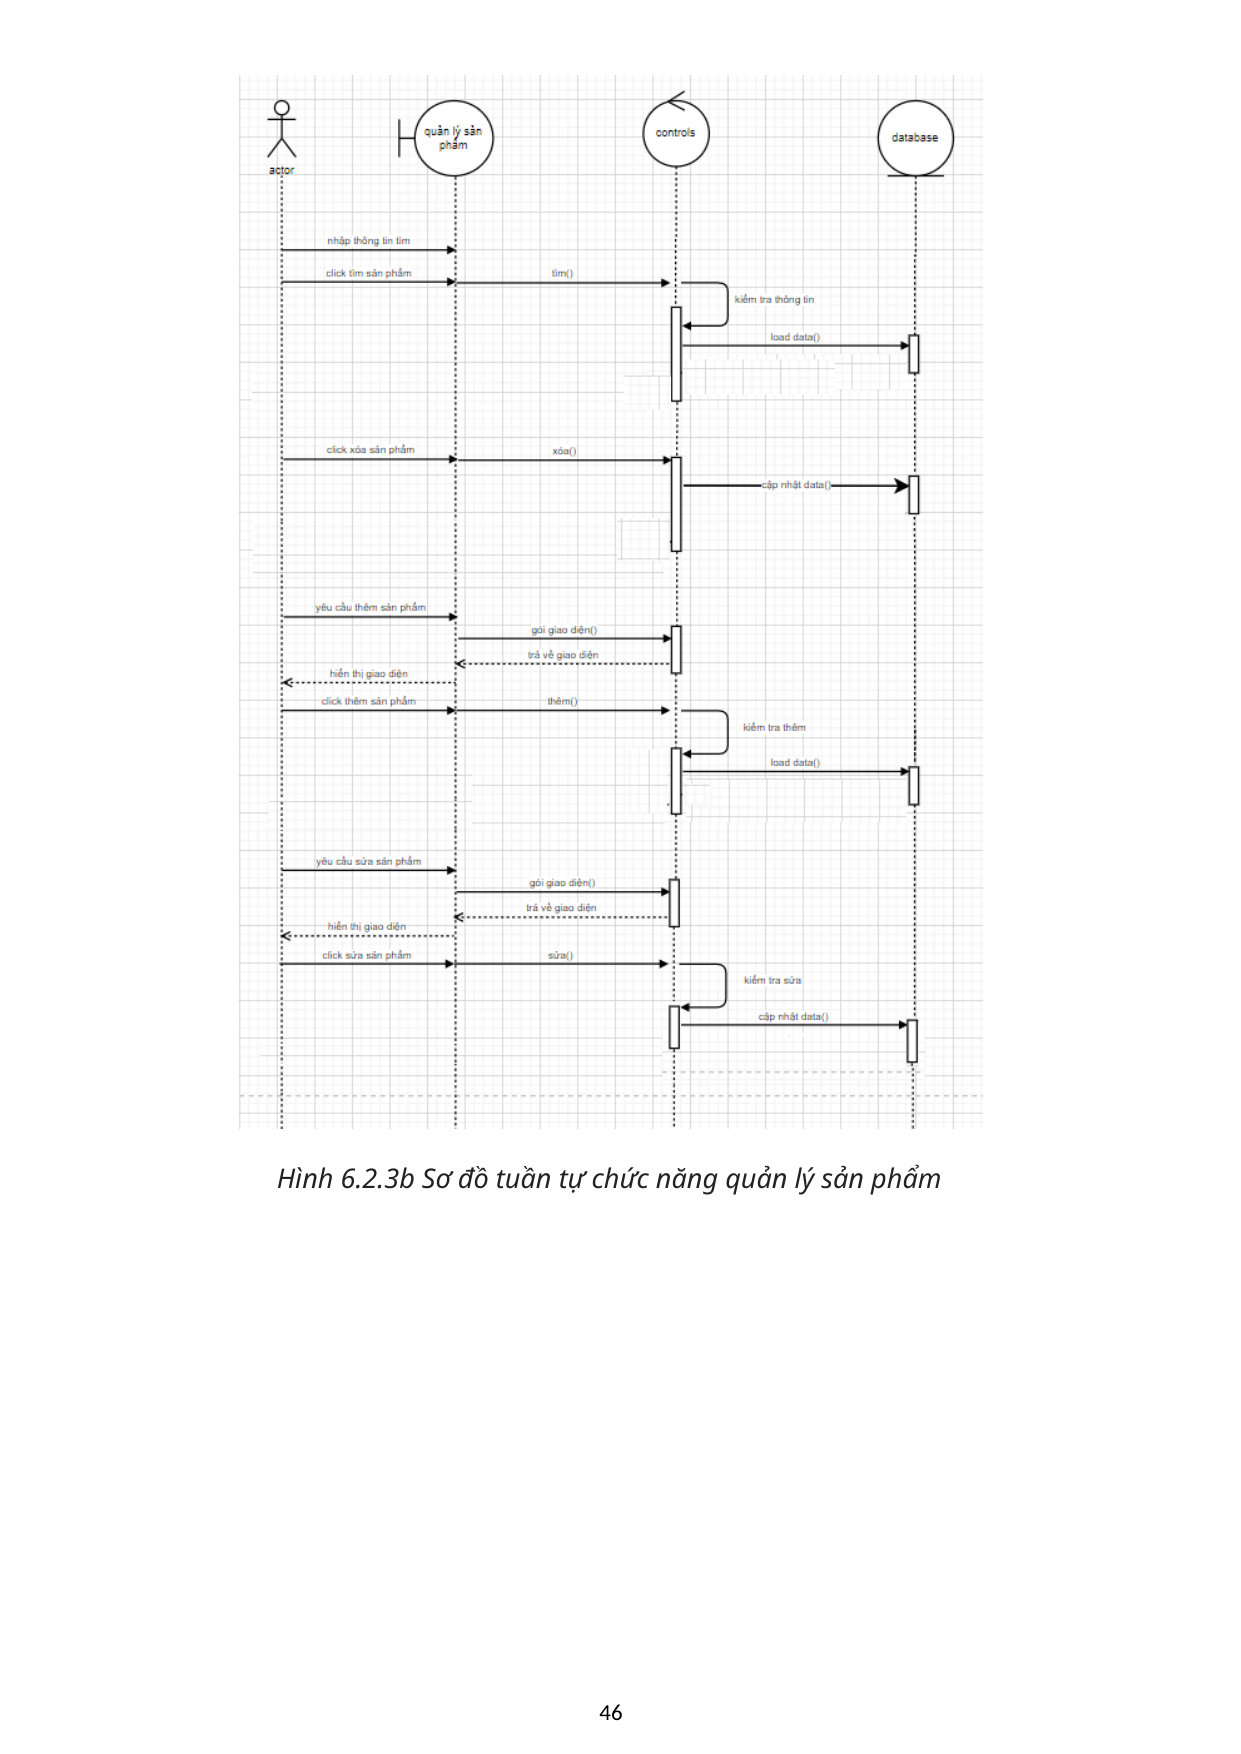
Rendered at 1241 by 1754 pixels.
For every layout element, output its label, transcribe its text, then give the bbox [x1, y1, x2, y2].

text Hình 6.2.3b Sơ đồ tuần tự chức năng quản lý sản phẩm [56, 1160, 1165, 1197]
picture [238, 75, 983, 1129]
